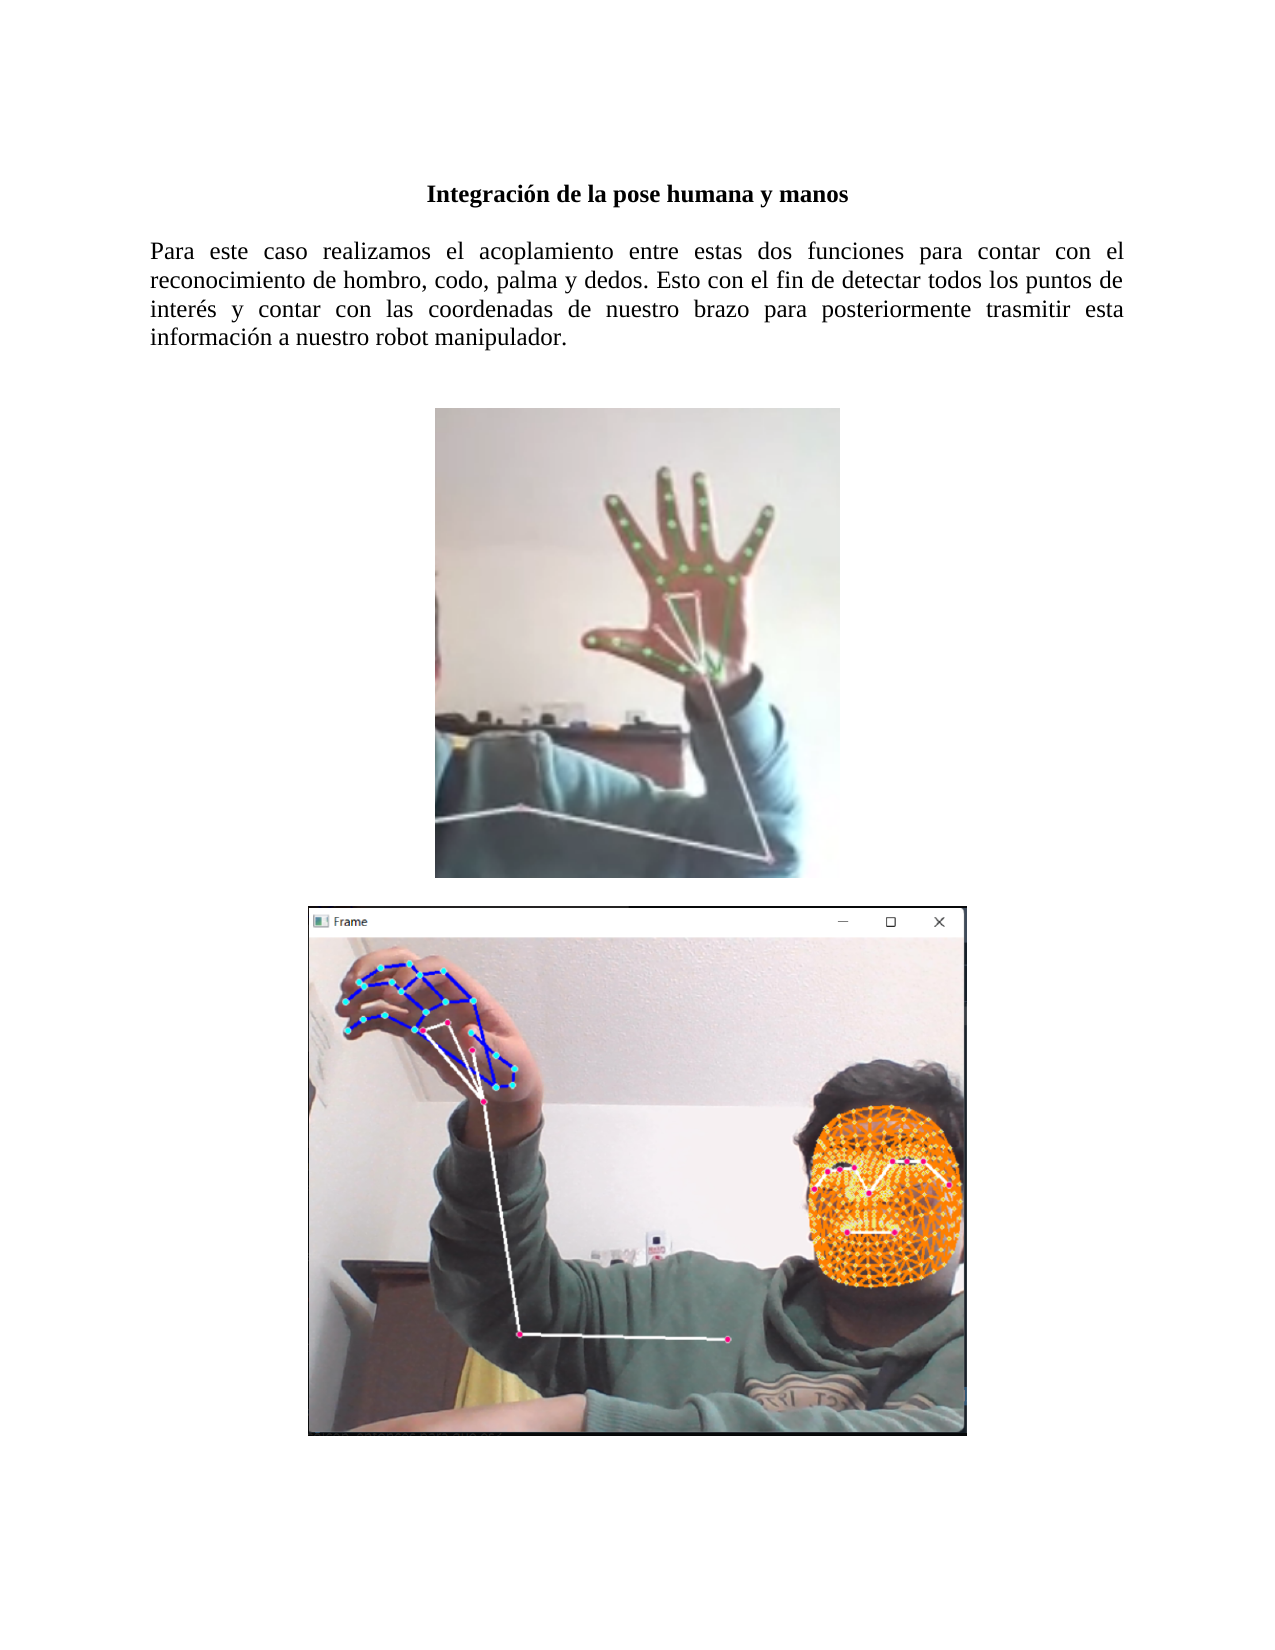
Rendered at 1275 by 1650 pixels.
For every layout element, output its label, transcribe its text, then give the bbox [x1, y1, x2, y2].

picture [435, 408, 840, 878]
picture [308, 906, 967, 1436]
text Para este caso realizamos el acoplamiento entre estas dos funciones para contar con el reconocimiento de hombro, codo, palma y dedos. Esto con el fin de detectar todos los puntos de interés y contar con las coordenadas de nuestro brazo para posteriormente trasmitir esta información a nuestro robot manipulador. [150, 236, 1125, 351]
text Integración de la pose humana y manos [150, 179, 1125, 207]
